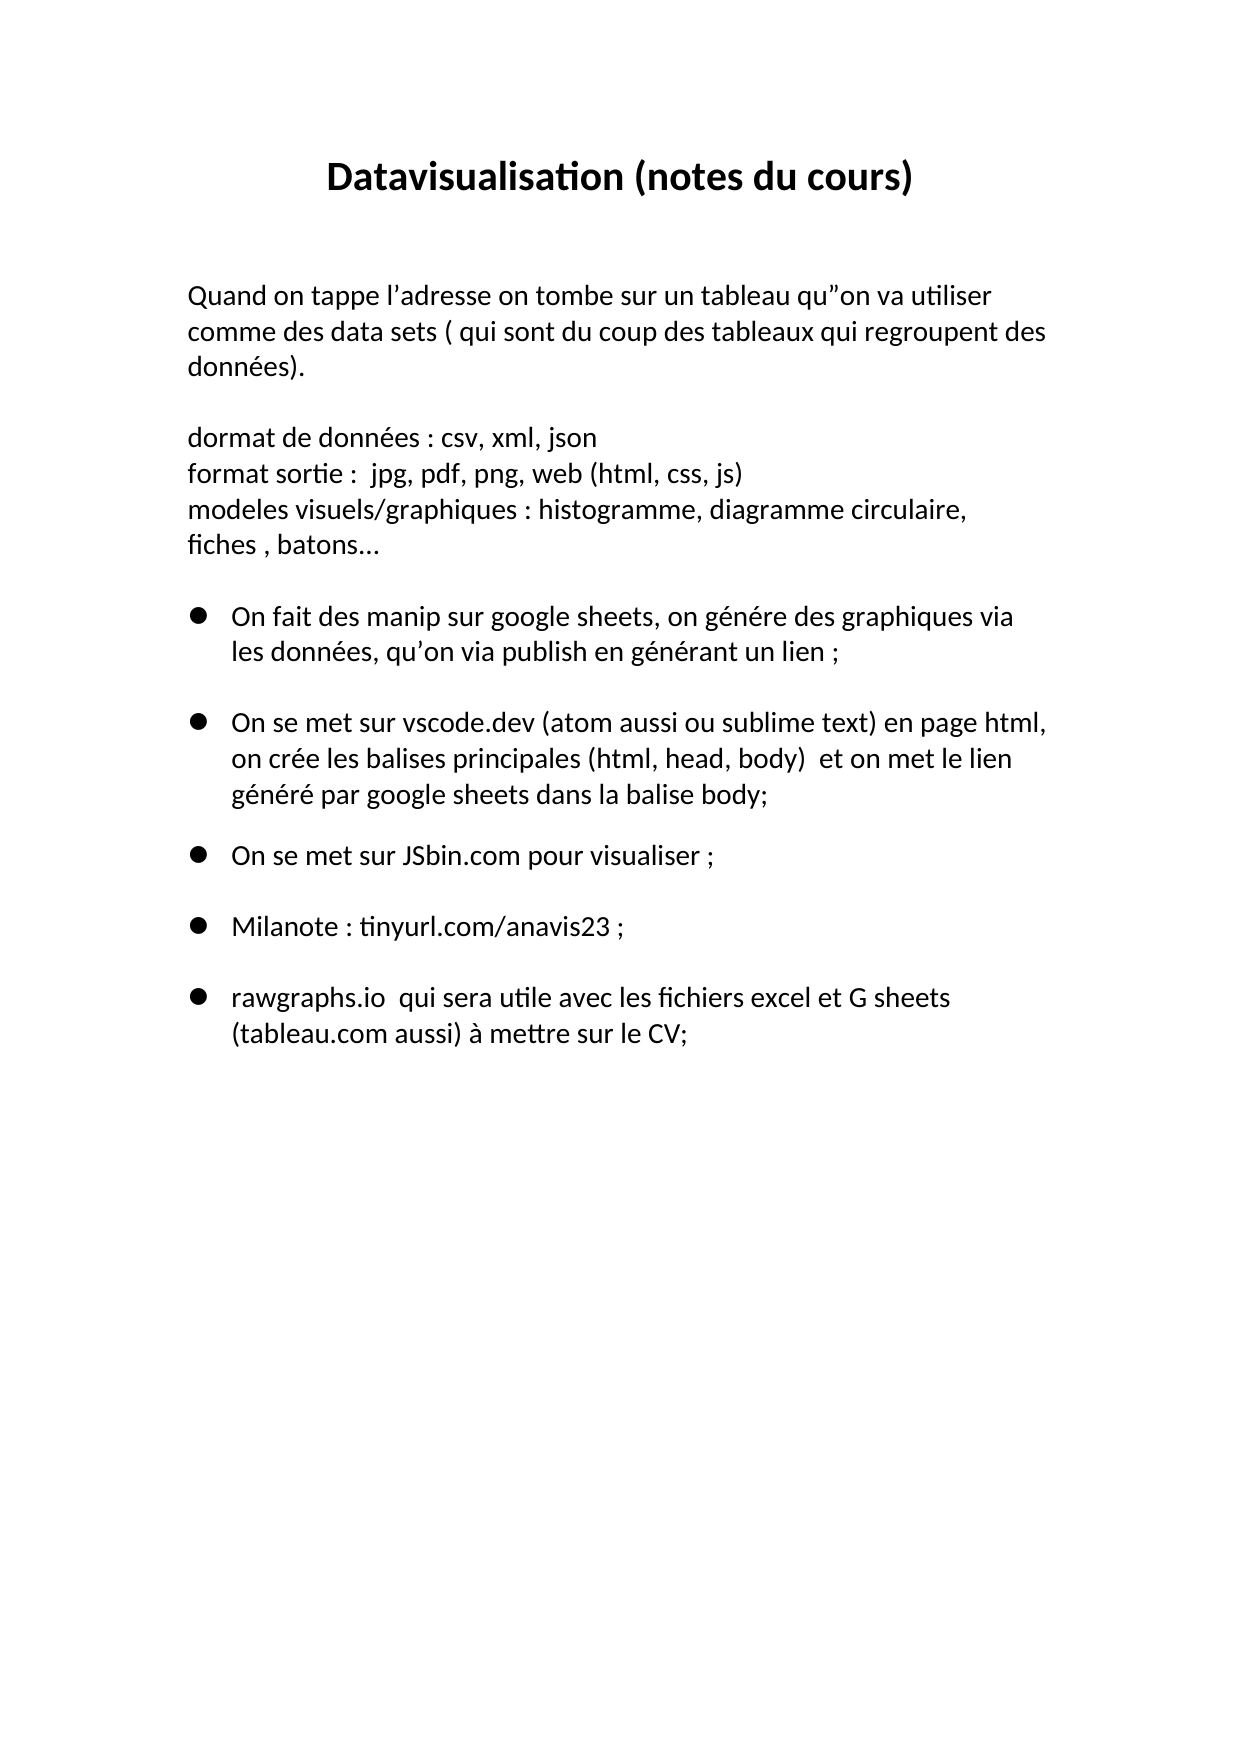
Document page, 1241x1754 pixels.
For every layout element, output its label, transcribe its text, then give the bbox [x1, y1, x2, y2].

list rawgraphs.io qui sera utile avec les fichiers excel et G sheets (tableau.com aussi) à mettre sur le CV; [187, 979, 1053, 1051]
text modeles visuels/graphiques : histogramme, diagramme circulaire, fiches , batons... [187, 491, 1053, 562]
list On se met sur vscode.dev (atom aussi ou sublime text) en page html, on crée les balises principales (html, head, body) et on met le lien généré par google sheets dans la balise body; [187, 704, 1053, 811]
text Datavisualisation (notes du cours) [187, 150, 1053, 201]
text Quand on tappe l’adresse on tombe sur un tableau qu”on va utiliser comme des data sets ( qui sont du coup des tableaux qui regroupent des données). [187, 277, 1053, 384]
list On fait des manip sur google sheets, on génére des graphiques via les données, qu’on via publish en générant un lien ; [187, 598, 1053, 669]
text format sortie : jpg, pdf, png, web (html, css, js) [187, 455, 1053, 491]
list Milanote : tinyurl.com/anavis23 ; [187, 908, 1053, 944]
list On se met sur JSbin.com pour visualiser ; [187, 837, 1053, 872]
text dormat de données : csv, xml, json [187, 419, 1053, 455]
